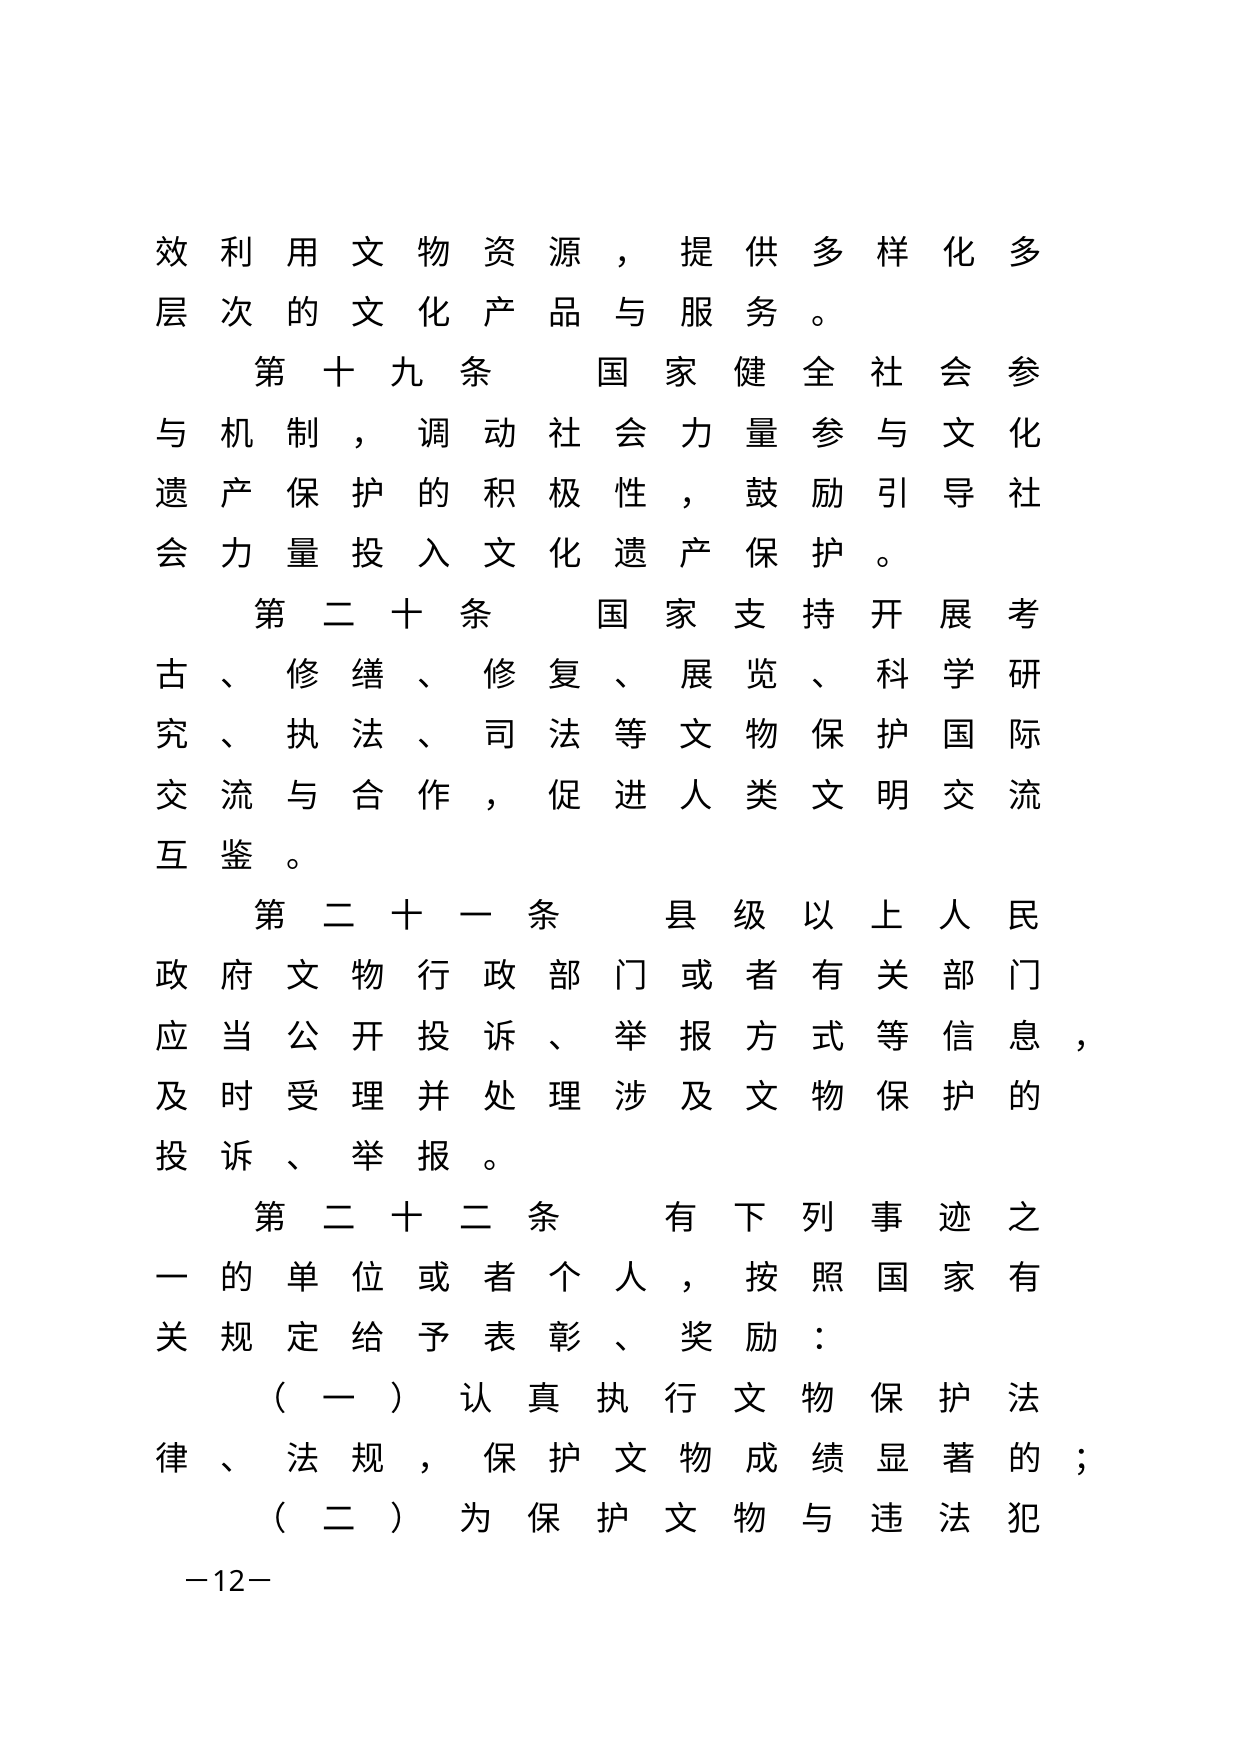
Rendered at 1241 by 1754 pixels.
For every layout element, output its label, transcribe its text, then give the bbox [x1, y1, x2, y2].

text 第二十二条 有下列事迹之一的单位或者个人，按照国家有关规定给予表彰、奖励： [155, 1184, 1073, 1365]
text （一）认真执行文物保护法律、法规，保护文物成绩显著的； [155, 1365, 1073, 1486]
text （二）为保护文物与违法犯罪行为作坚决斗争的； [155, 1486, 1073, 1546]
text 第十九条 国家健全社会参与机制，调动社会力量参与文化遗产保护的积极性，鼓励引导社会力量投入文化遗产保护。 [155, 340, 1073, 581]
text 第二十一条 县级以上人民政府文物行政部门或者有关部门应当公开投诉、举报方式等信息，及时受理并处理涉及文物保护的投诉、举报。 [155, 883, 1073, 1184]
text 第十八条 国家鼓励开展文物利用研究，在确保文物安全的前提下，坚持社会效益优先，有效利用文物资源，提供多样化多层次的文化产品与服务。 [155, 219, 1073, 340]
text 第二十条 国家支持开展考古、修缮、修复、展览、科学研究、执法、司法等文物保护国际交流与合作，促进人类文明交流互鉴。 [155, 581, 1073, 883]
